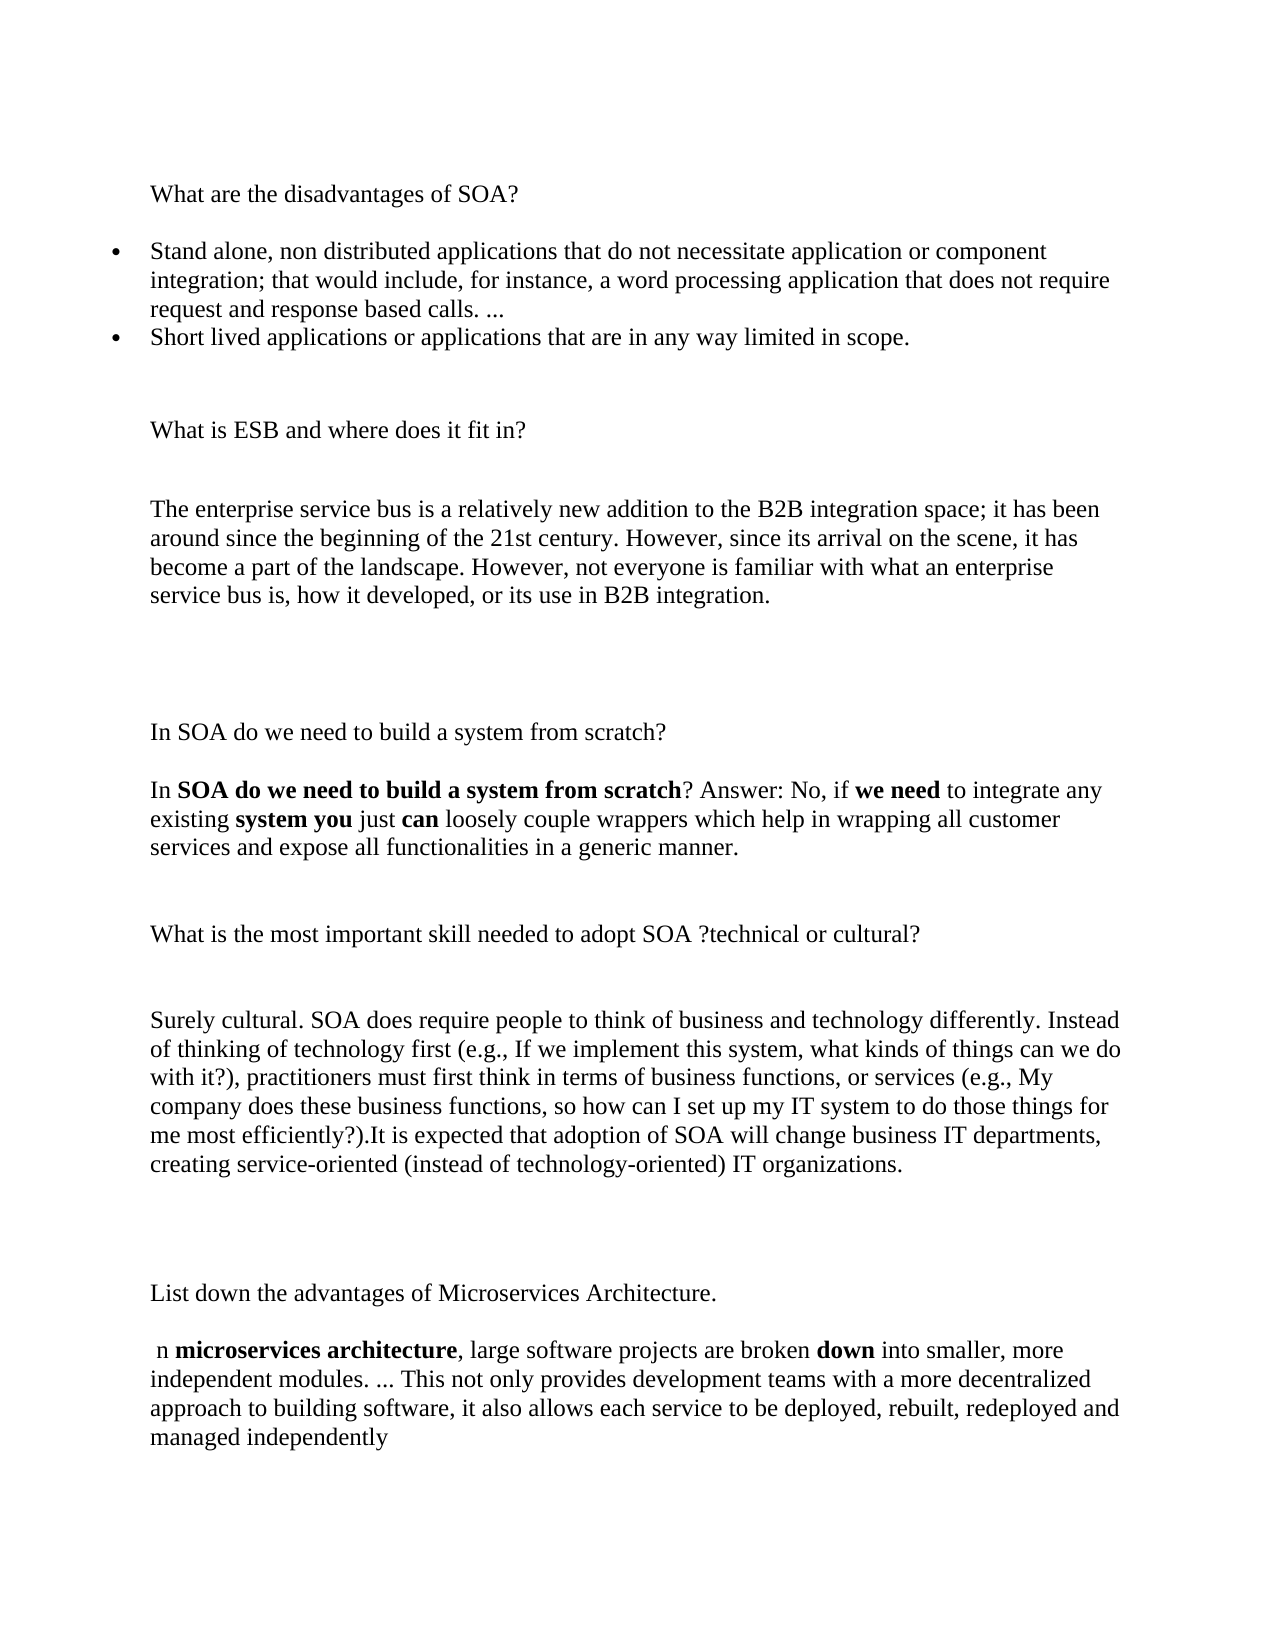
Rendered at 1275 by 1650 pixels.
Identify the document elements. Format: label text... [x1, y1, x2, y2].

text What are the disadvantages of SOA? [150, 150, 1125, 207]
text What is ESB and where does it fit in? [150, 386, 1125, 444]
text In SOA do we need to build a system from scratch? Answer: No, if we need to integrate any existing system you just can loosely couple wrappers which help in wrapping all customer services and expose all functionalities in a generic manner. [150, 775, 1125, 861]
text Surely cultural. SOA does require people to think of business and technology differently. Instead of thinking of technology first (e.g., If we implement this system, what kinds of things can we do with it?), practitioners must first think in terms of business functions, or services (e.g., My company does these business functions, so how can I set up my IT system to do those things for me most efficiently?).It is expected that adoption of SOA will change business IT departments, creating service-oriented (instead of technology-oriented) IT organizations. [150, 1005, 1125, 1177]
list Stand alone, non distributed applications that do not necessitate application or component integration; that would include, for instance, a word processing application that does not require request and response based calls. ... [112, 236, 1125, 322]
text The enterprise service bus is a relatively new addition to the B2B integration space; it has been around since the beginning of the 21st century. However, since its arrival on the scene, it has become a part of the landscape. However, not everyone is familiar with what an enterprise service bus is, how it developed, or its use in B2B integration. [150, 494, 1125, 609]
text What is the most important skill needed to adopt SOA ?technical or cultural? [150, 890, 1125, 947]
text n microservices architecture, large software projects are broken down into smaller, more independent modules. ... This not only provides development teams with a more decentralized approach to building software, it also allows each service to be deployed, rebuilt, redeployed and managed independently [388, 1335, 1125, 1450]
text List down the advantages of Microservices Architecture. [150, 1249, 1125, 1307]
list Short lived applications or applications that are in any way limited in scope. [112, 322, 1125, 351]
text In SOA do we need to build a system from scratch? [150, 689, 1125, 746]
